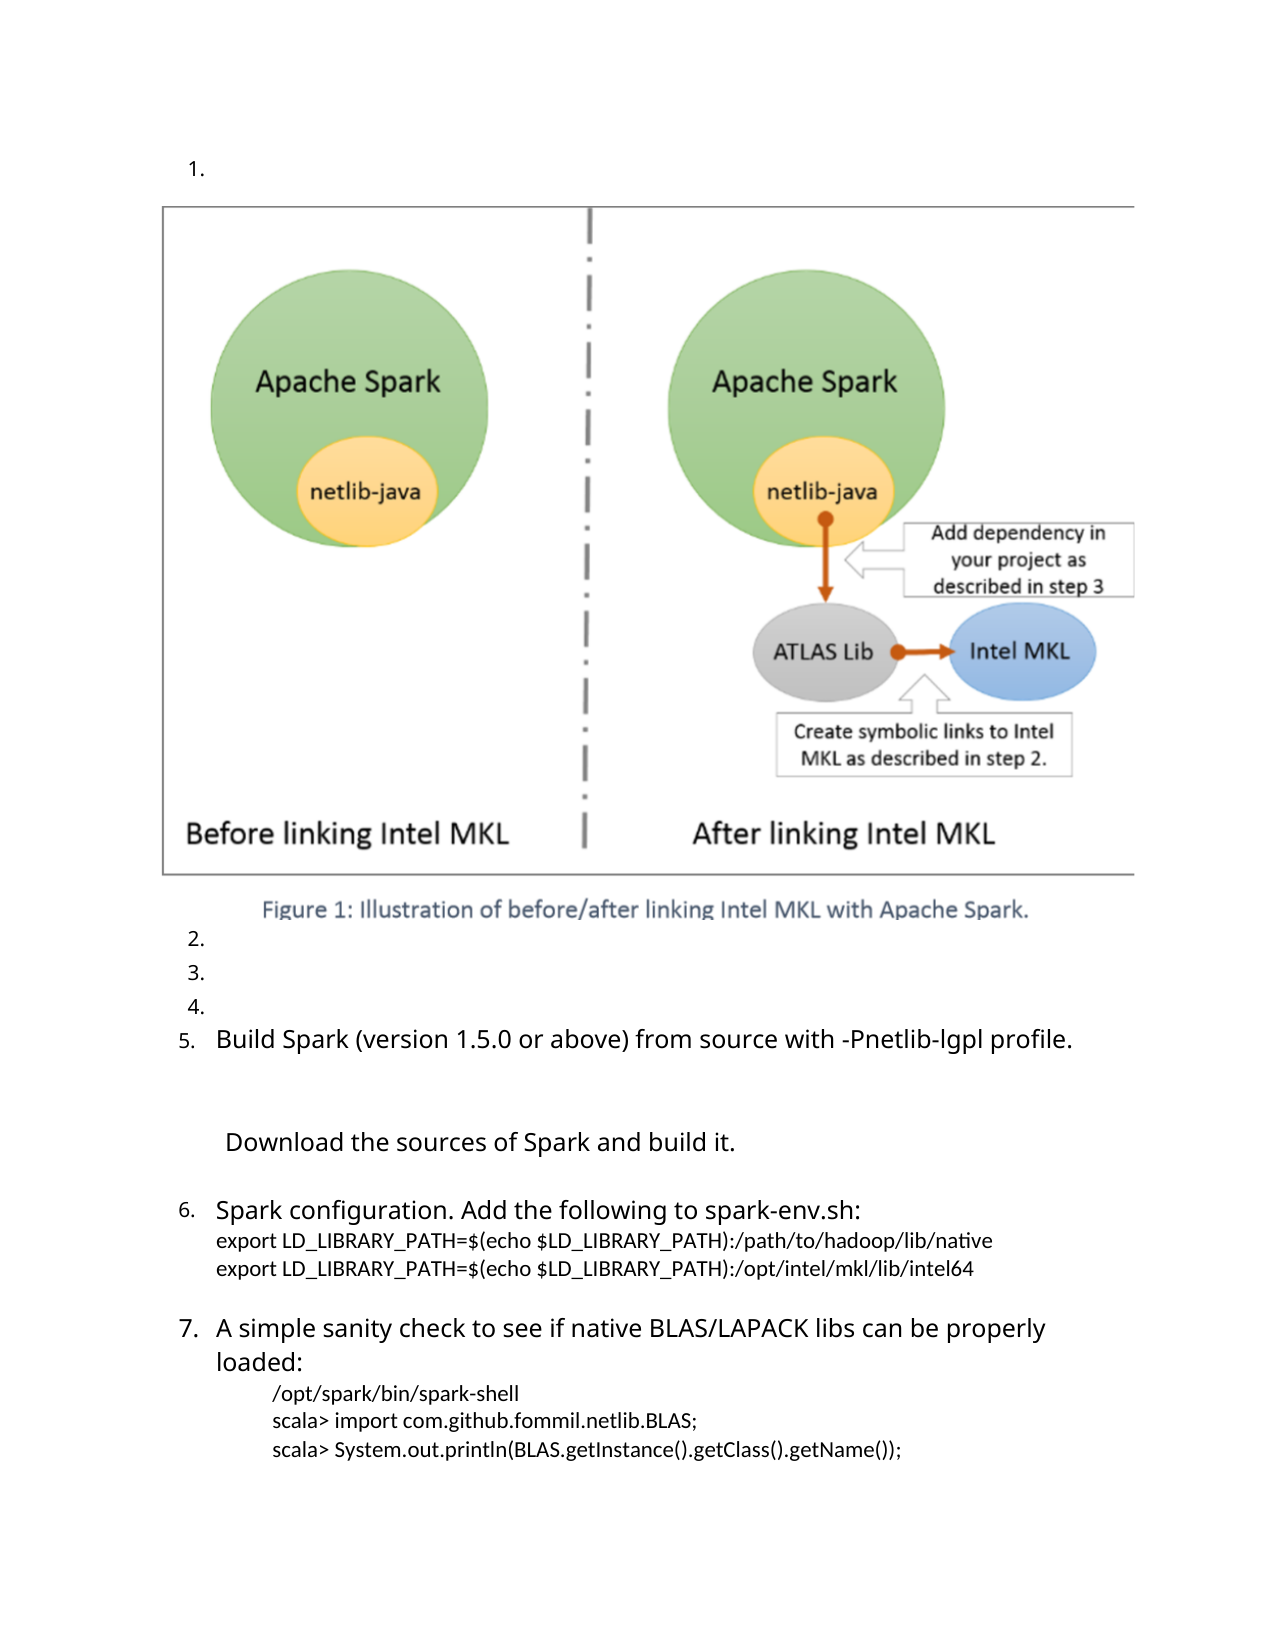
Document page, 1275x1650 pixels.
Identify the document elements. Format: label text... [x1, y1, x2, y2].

list A simple sanity check to see if native BLAS/LAPACK libs can be properly loaded: [178, 1311, 1125, 1379]
list Build Spark (version 1.5.0 or above) from source with -Pnetlib-lgpl profile. [178, 1022, 1125, 1056]
text export LD_LIBRARY_PATH=$(echo $LD_LIBRARY_PATH):/path/to/hadoop/lib/native [216, 1226, 1125, 1254]
text /opt/spark/bin/spark-shell [272, 1379, 1125, 1407]
text scala> import com.github.fommil.netlib.BLAS; [272, 1407, 1125, 1435]
picture [160, 206, 1135, 920]
text Download the sources of Spark and build it. [225, 1124, 1125, 1158]
list Spark configuration. Add the following to spark-env.sh: [178, 1192, 1125, 1226]
text export LD_LIBRARY_PATH=$(echo $LD_LIBRARY_PATH):/opt/intel/mkl/lib/intel64 [216, 1254, 1125, 1282]
text scala> System.out.println(BLAS.getInstance().getClass().getName()); [272, 1435, 1125, 1463]
